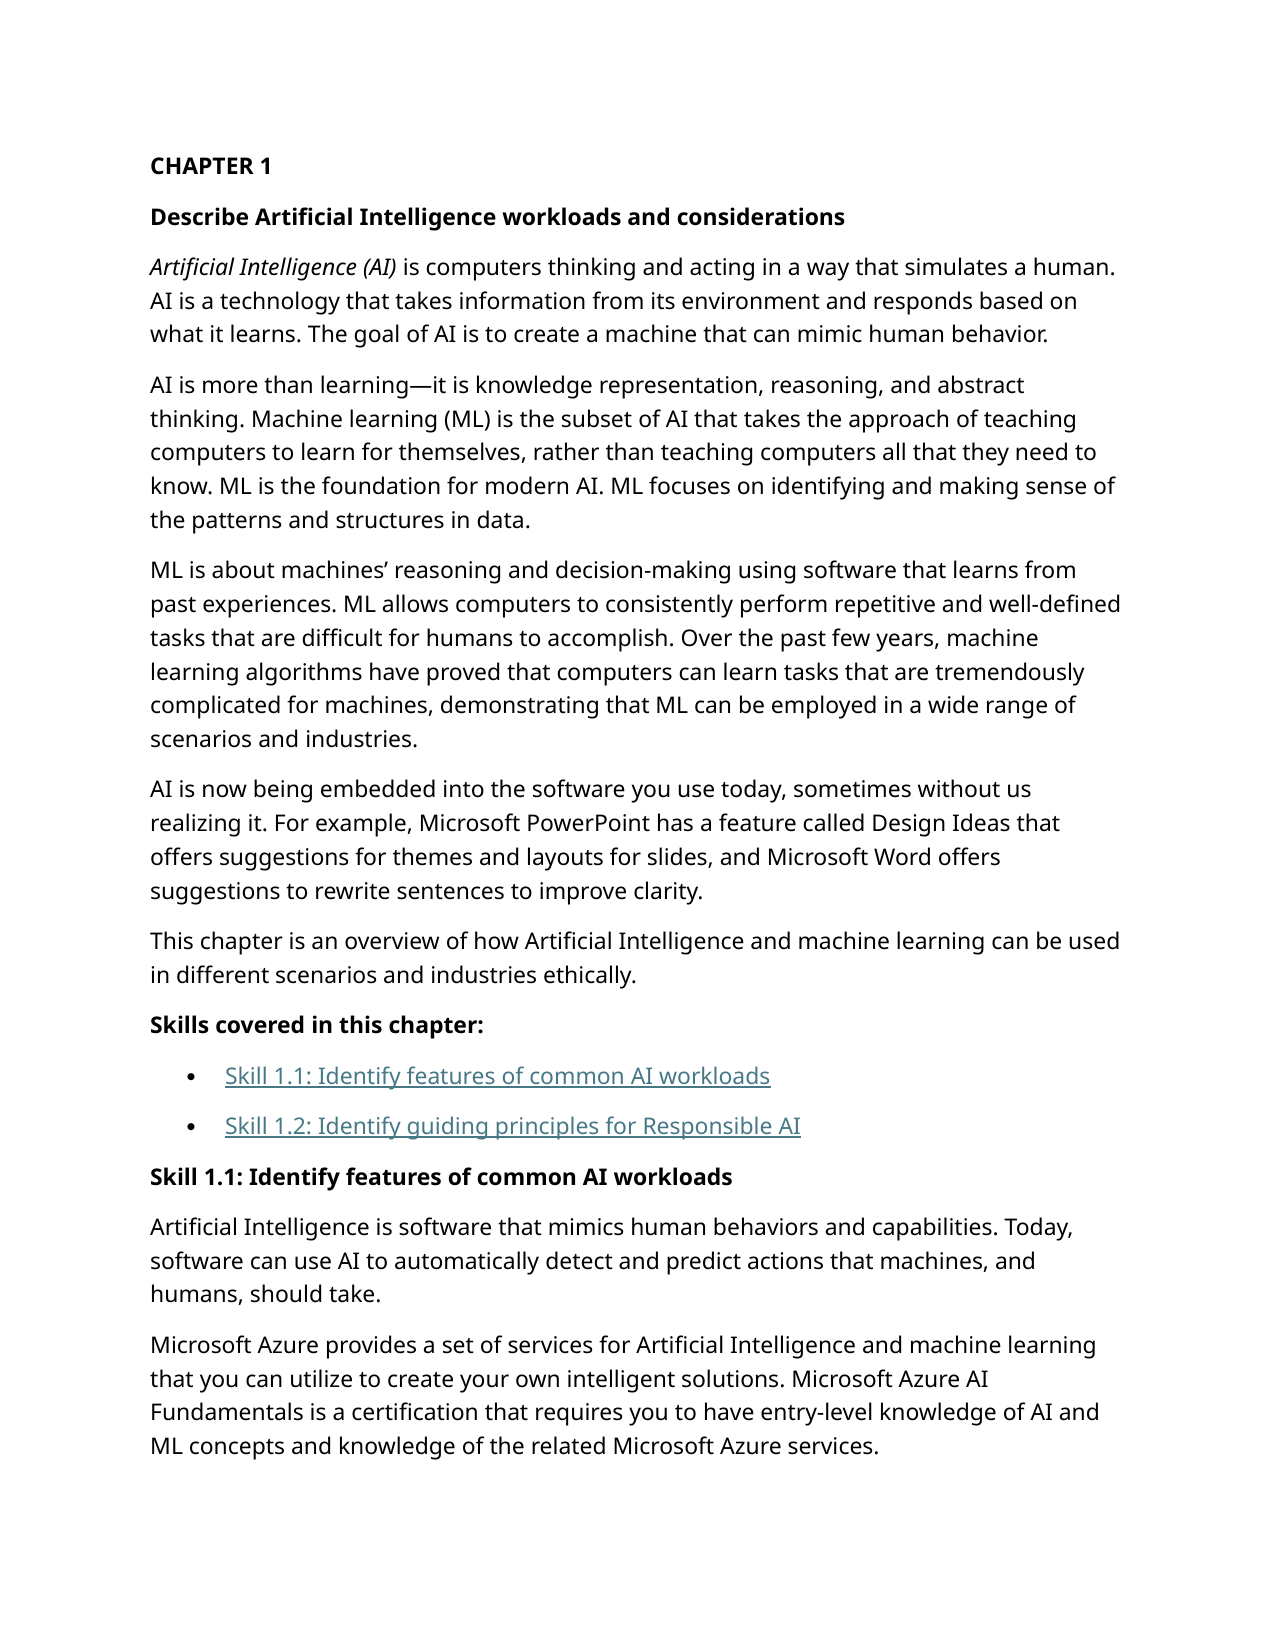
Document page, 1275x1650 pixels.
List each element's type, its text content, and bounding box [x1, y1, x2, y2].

text This chapter is an overview of how Artificial Intelligence and machine learning can be used in different scenarios and industries ethically. [150, 925, 1125, 990]
text Artificial Intelligence is software that mimics human behaviors and capabilities. Today, software can use AI to automatically detect and predict actions that machines, and humans, should take. [150, 1211, 1125, 1309]
text Skills covered in this chapter: [150, 1009, 1125, 1040]
text Artificial Intelligence (AI) is computers thinking and acting in a way that simulates a human. AI is a technology that takes information from its environment and responds based on what it learns. The goal of AI is to create a machine that can mimic human behavior. [150, 251, 1125, 349]
text Microsoft Azure provides a set of services for Artificial Intelligence and machine learning that you can utilize to create your own intelligent solutions. Microsoft Azure AI Fundamentals is a certification that requires you to have entry-level knowledge of AI and ML concepts and knowledge of the related Microsoft Azure services. [150, 1329, 1125, 1461]
text ML is about machines’ reasoning and decision-making using software that learns from past experiences. ML allows computers to consistently perform repetitive and well-defined tasks that are difficult for humans to accomplish. Over the past few years, machine learning algorithms have proved that computers can learn tasks that are tremendously complicated for machines, demonstrating that ML can be employed in a wide range of scenarios and industries. [150, 554, 1125, 754]
text Skill 1.1: Identify features of common AI workloads [150, 1160, 1125, 1192]
text CHAPTER 1 [150, 150, 1125, 181]
text Describe Artificial Intelligence workloads and considerations [150, 200, 1125, 232]
list Skill 1.2: Identify guiding principles for Responsible AI [187, 1110, 1125, 1141]
list Skill 1.1: Identify features of common AI workloads [187, 1059, 1125, 1091]
text AI is now being embedded into the software you use today, sometimes without us realizing it. For example, Microsoft PowerPoint has a feature called Design Ideas that offers suggestions for themes and layouts for slides, and Microsoft Word offers suggestions to rewrite sentences to improve clarity. [150, 773, 1125, 906]
text AI is more than learning—it is knowledge representation, reasoning, and abstract thinking. Machine learning (ML) is the subset of AI that takes the approach of teaching computers to learn for themselves, rather than teaching computers all that they need to know. ML is the foundation for modern AI. ML focuses on identifying and making sense of the patterns and structures in data. [150, 369, 1125, 535]
